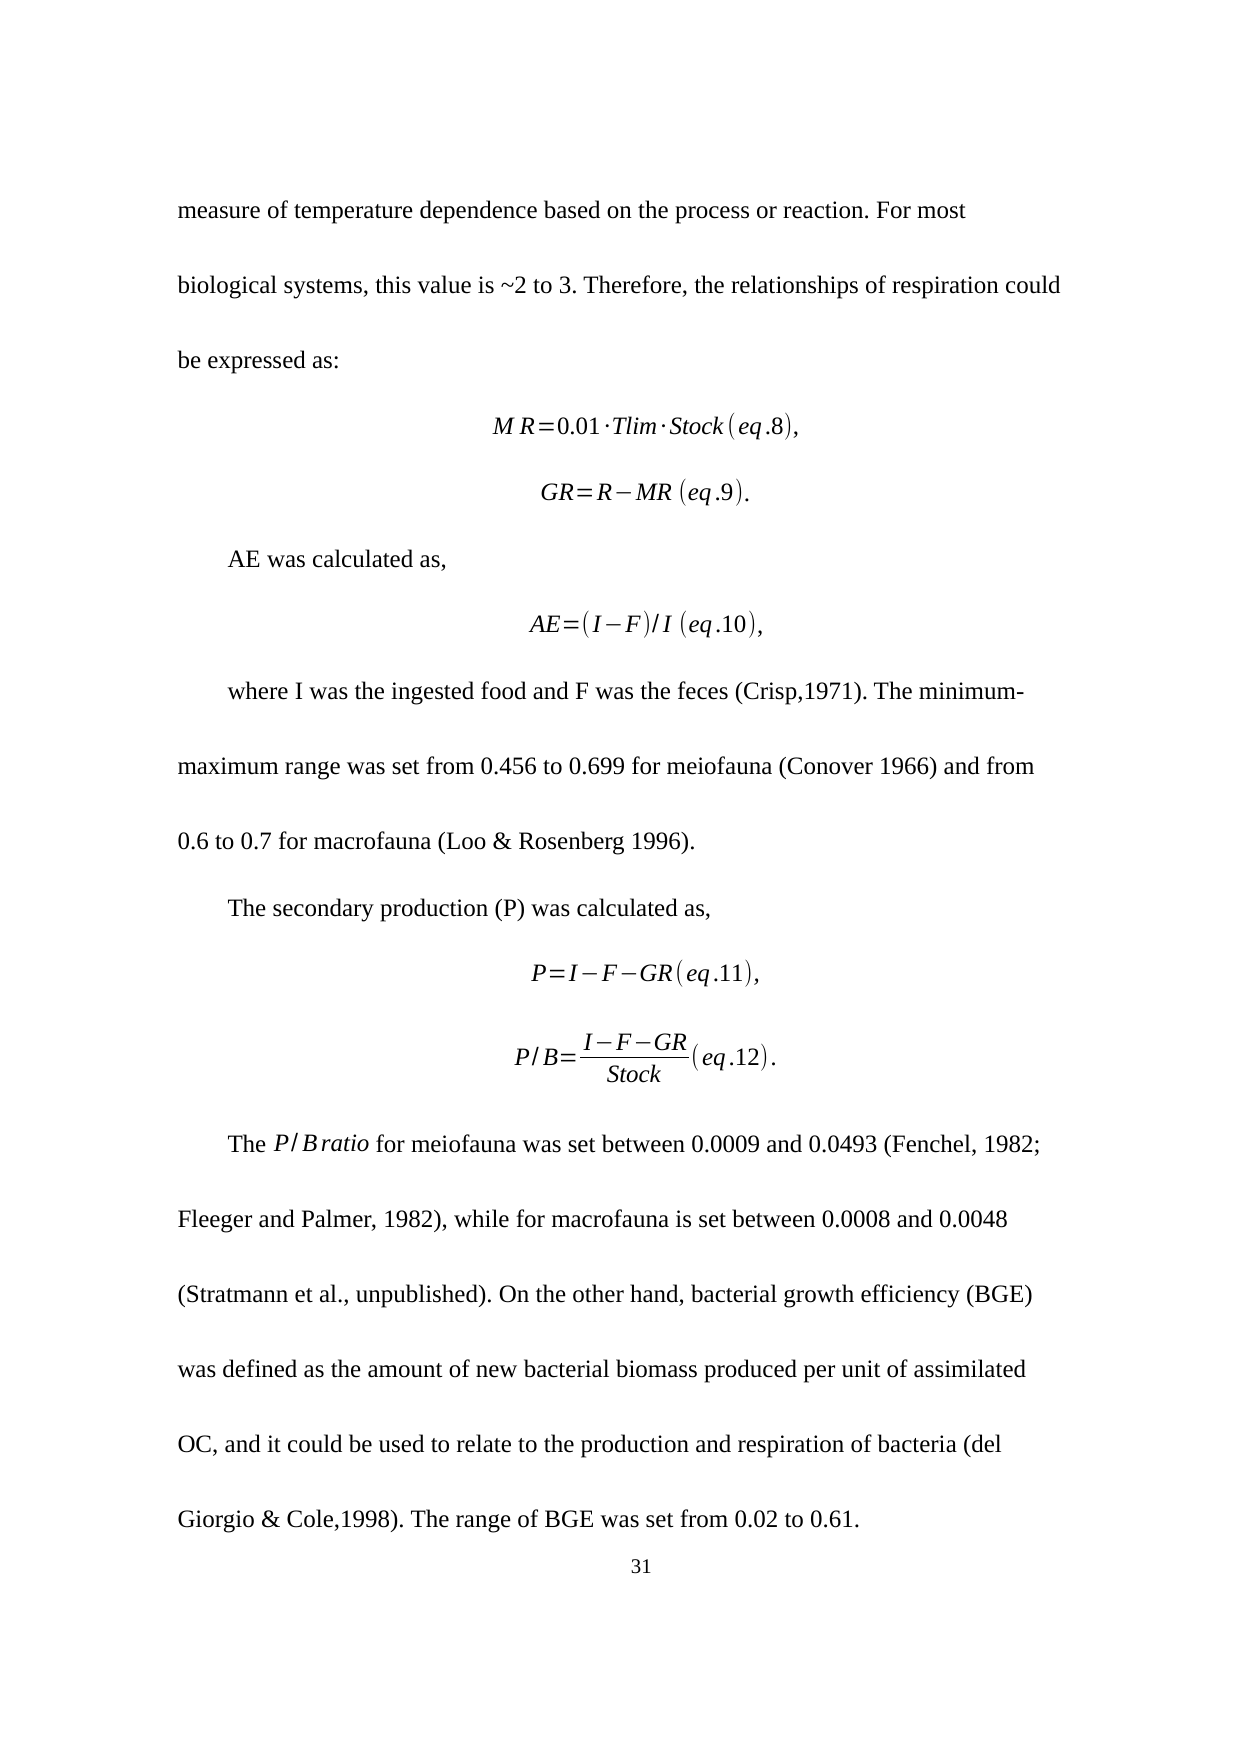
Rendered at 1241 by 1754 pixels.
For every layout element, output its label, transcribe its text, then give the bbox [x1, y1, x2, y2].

text where I was the ingested food and F was the feces (Crisp,1971). The minimum-maximum range was set from 0.456 to 0.699 for meiofauna (Conover 1966) and from 0.6 to 0.7 for macrofauna (Loo & Rosenberg 1996). [177, 672, 1063, 859]
text , [177, 606, 1063, 643]
text The for meiofauna was set between 0.0009 and 0.0493 (Fenchel, 1982; Fleeger and Palmer, 1982), while for macrofauna is set between 0.0008 and 0.0048 (Stratmann et al., unpublished). On the other hand, bacterial growth efficiency (BGE) was defined as the amount of new bacterial biomass produced per unit of assimilated OC, and it could be used to relate to the production and respiration of bacteria (del Giorgio & Cole,1998). The range of BGE was set from 0.02 to 0.61. [177, 1124, 1063, 1537]
text . [177, 473, 1063, 511]
text , [177, 407, 1063, 444]
text The secondary production (P) was calculated as, [177, 888, 1063, 926]
text AE was calculated as, [177, 539, 1063, 577]
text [177, 191, 1063, 378]
